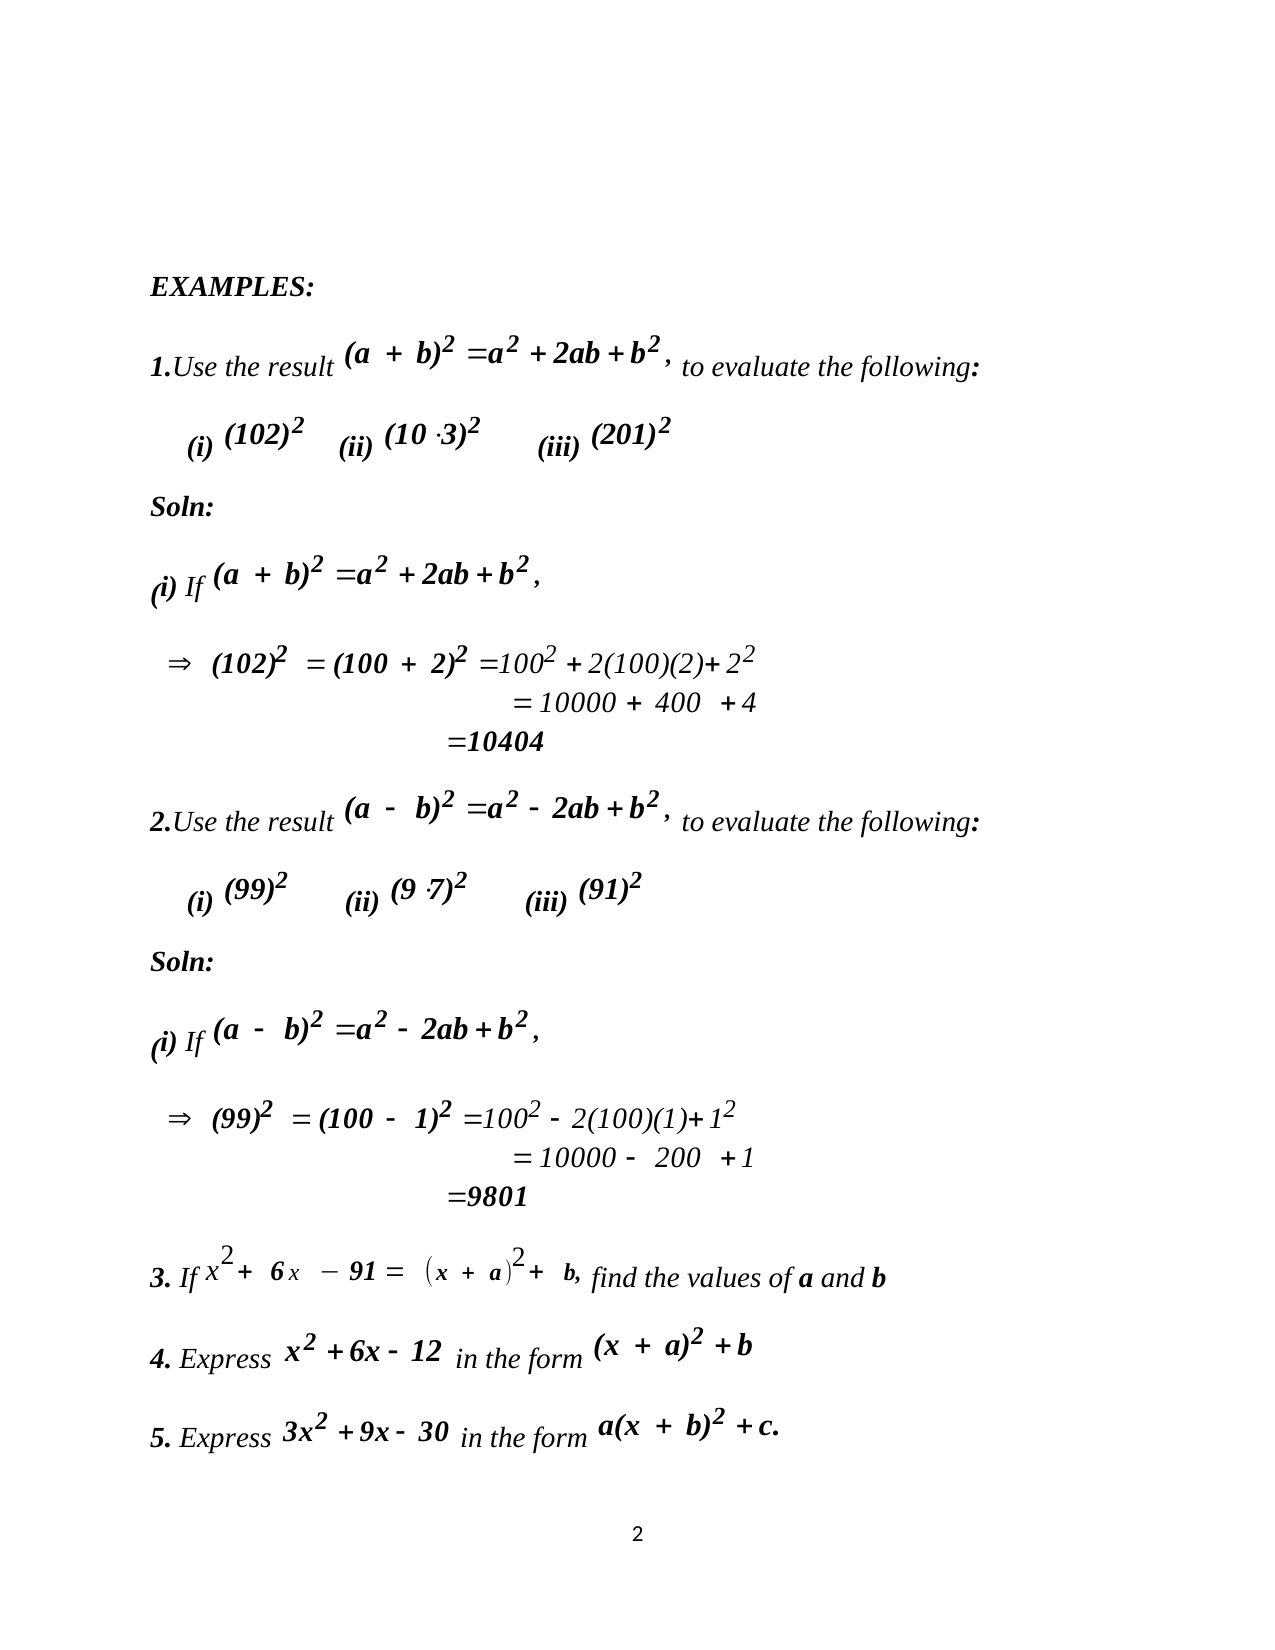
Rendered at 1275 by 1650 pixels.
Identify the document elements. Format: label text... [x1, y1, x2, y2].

text 5. Express in the form [150, 1400, 1125, 1453]
text (i) If [150, 548, 1125, 610]
text 4. Express in the form [150, 1320, 1125, 1374]
text 1.Use the result to evaluate the following: [150, 328, 1125, 383]
text EXAMPLES: [150, 269, 1125, 302]
text (i) (ii) (iii) [150, 410, 1125, 463]
text (i) (ii) (iii) [150, 865, 1125, 918]
text (i) If [150, 1003, 1125, 1065]
text Soln: [150, 944, 1125, 977]
text 2.Use the result to evaluate the following: [150, 783, 1125, 838]
text Soln: [150, 489, 1125, 522]
text 3. If find the values of a and b [150, 1239, 1125, 1294]
